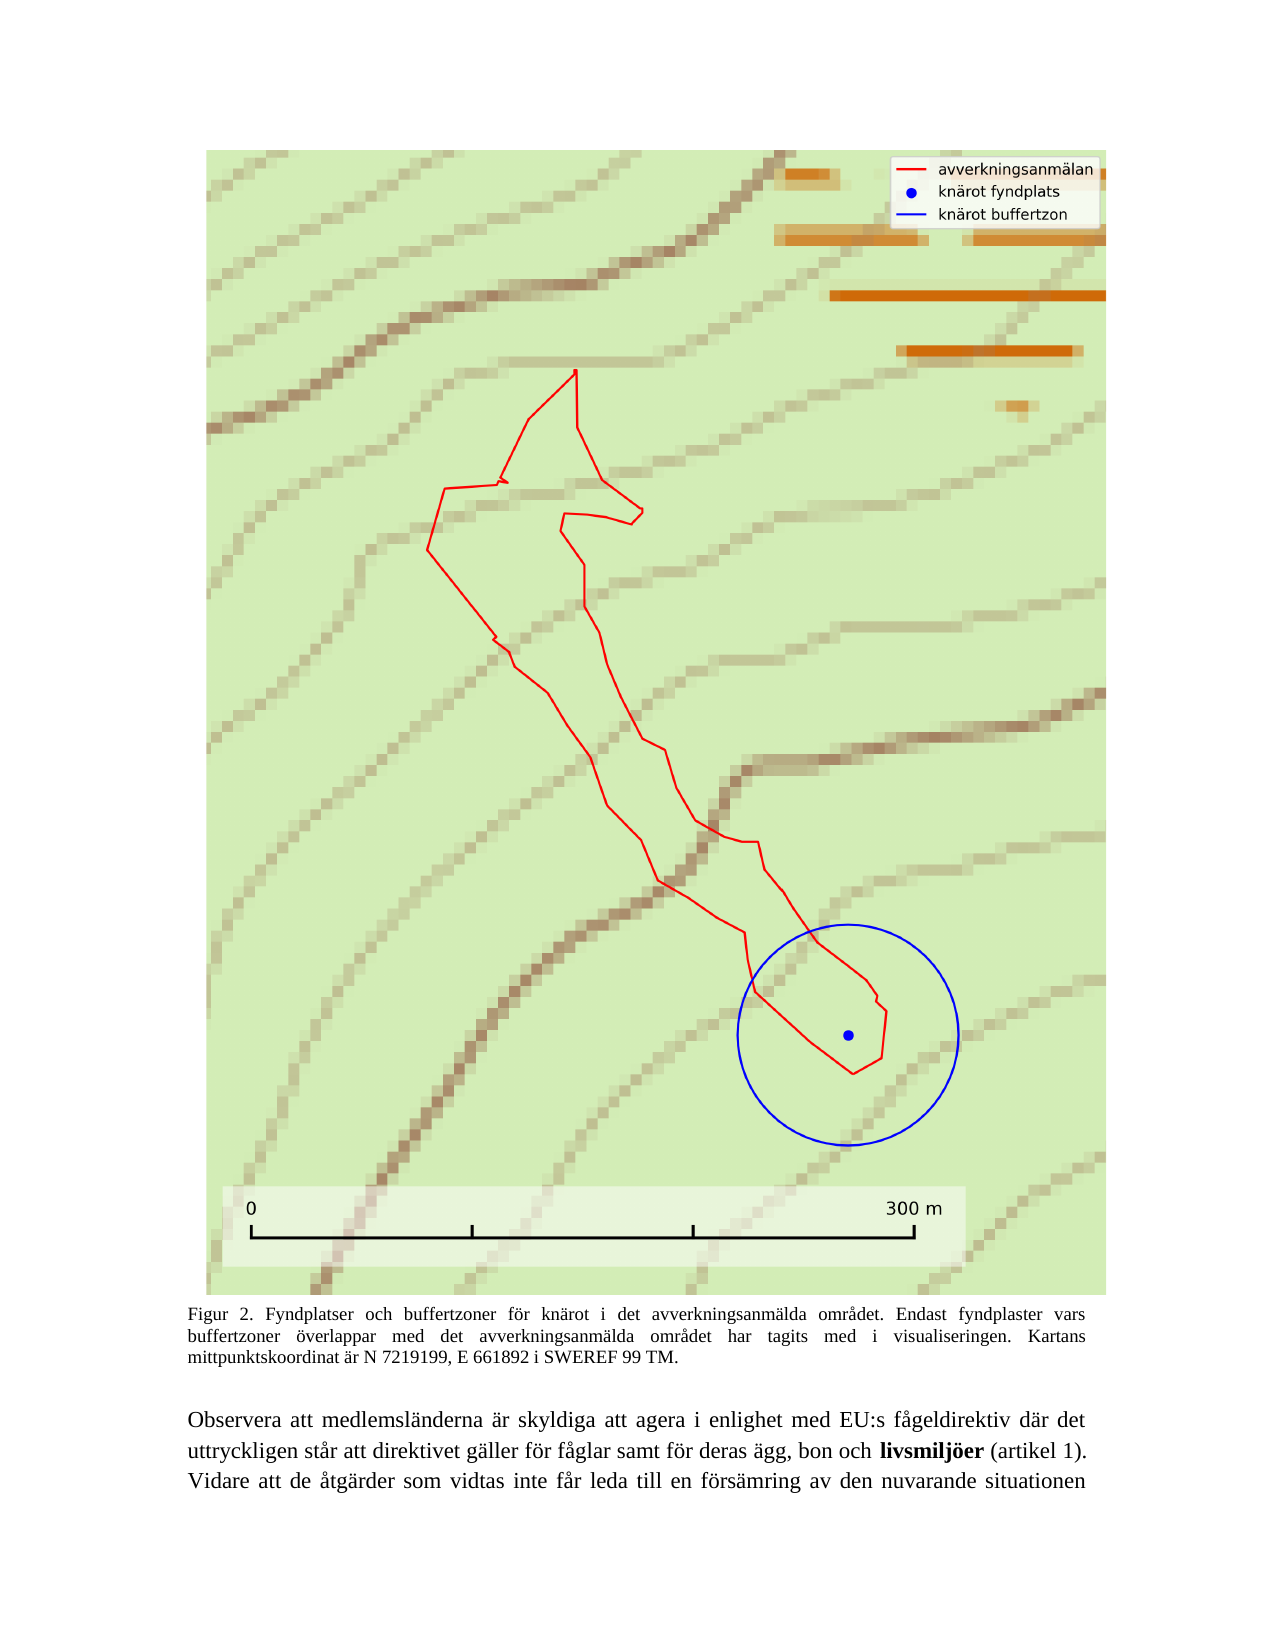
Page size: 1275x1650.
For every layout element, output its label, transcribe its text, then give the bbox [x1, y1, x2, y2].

text Figur 2. Fyndplatser och buffertzoner för knärot i det avverkningsanmälda området. Endast fyndplaster vars buffertzoner överlappar med det avverkningsanmälda området har tagits med i visualiseringen. Kartans mittpunktskoordinat är N 7219199, E 661892 i SWEREF 99 TM. [187, 1303, 1087, 1368]
picture [206, 150, 1107, 1295]
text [187, 1376, 1087, 1493]
